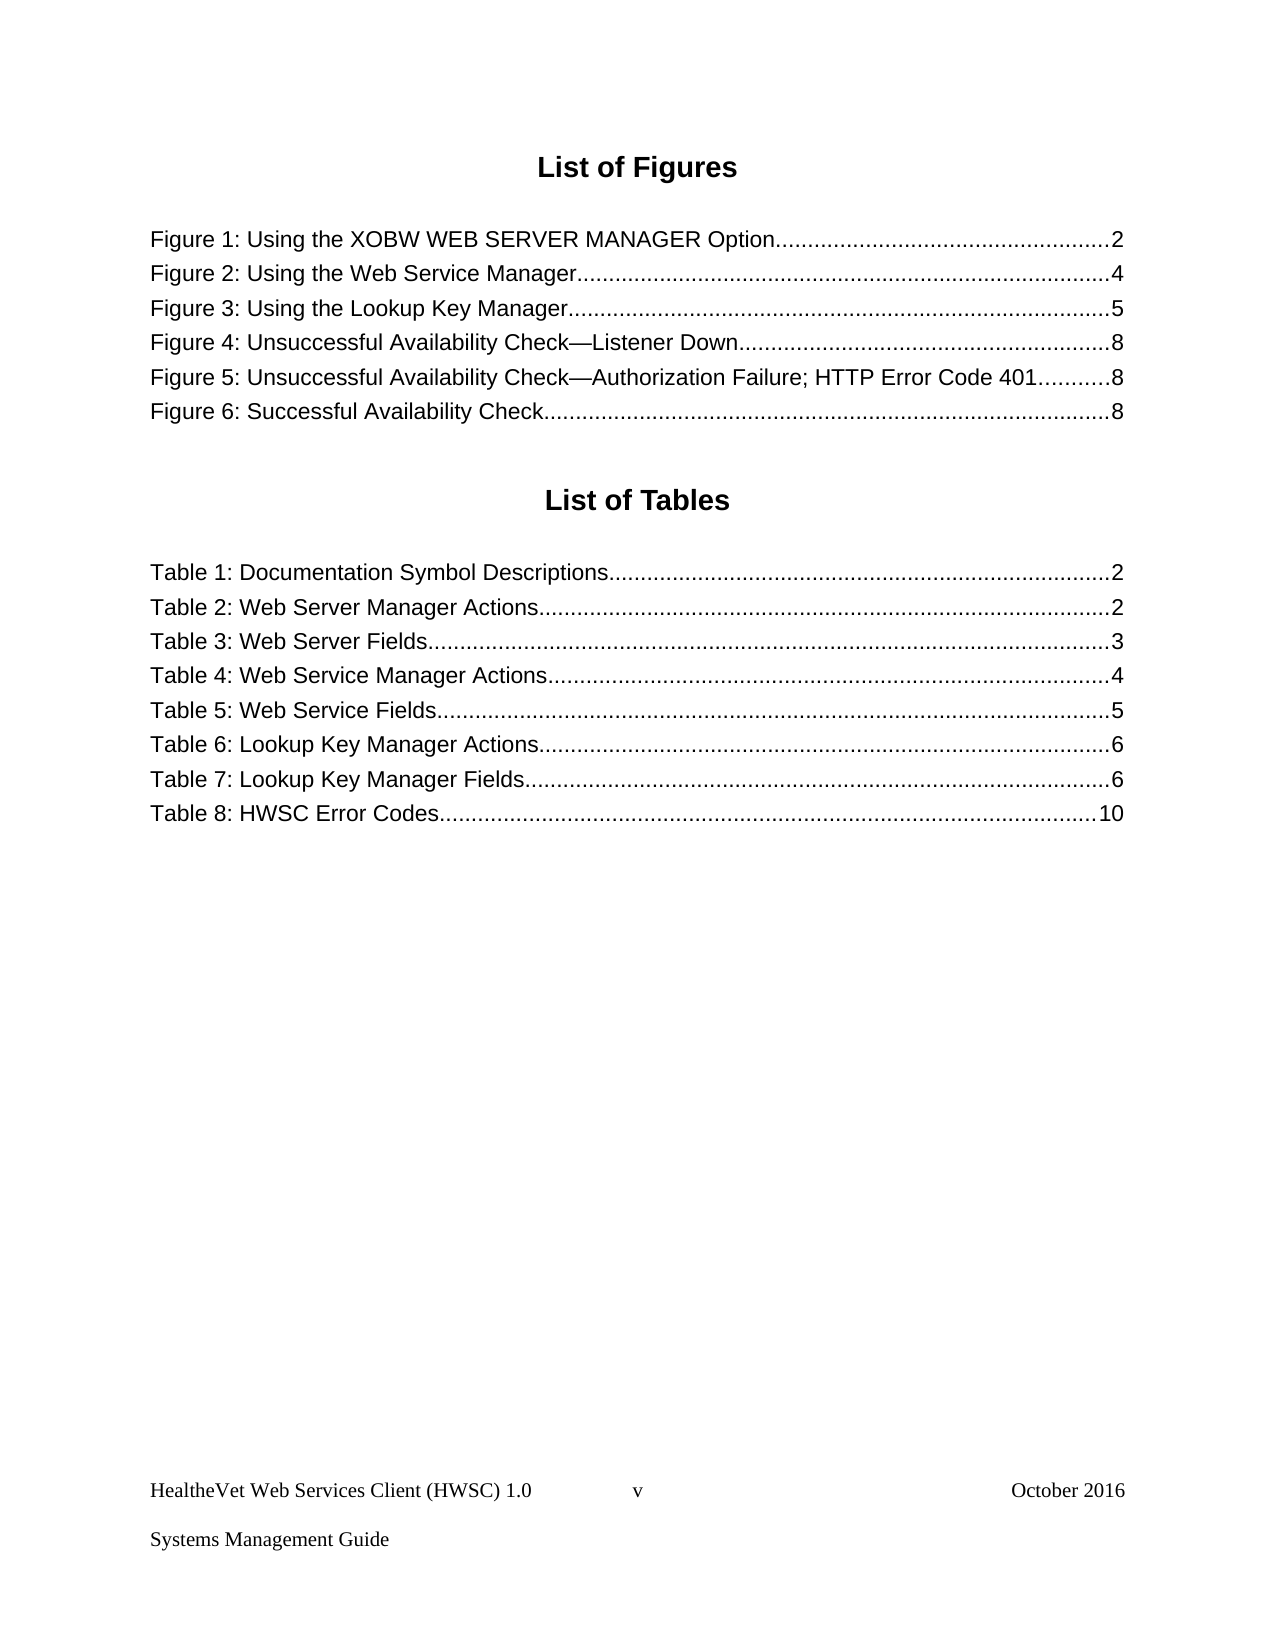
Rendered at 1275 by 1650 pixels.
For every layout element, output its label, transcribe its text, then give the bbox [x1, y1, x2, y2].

text Table 1: Documentation Symbol Descriptions 2 [150, 559, 1125, 586]
text Figure 2: Using the Web Service Manager 4 [150, 260, 1125, 287]
text Table 7: Lookup Key Manager Fields 6 [150, 766, 1125, 792]
text Table 4: Web Service Manager Actions 4 [150, 662, 1125, 689]
text Figure 5: Unsuccessful Availability Check—Authorization Failure; HTTP Error Code 401 8 [150, 363, 1125, 390]
subtitle List of Tables [150, 483, 1125, 517]
text Figure 6: Successful Availability Check 8 [150, 398, 1125, 424]
text Figure 4: Unsuccessful Availability Check—Listener Down 8 [150, 329, 1125, 356]
text Table 5: Web Service Fields 5 [150, 697, 1125, 723]
text Figure 1: Using the XOBW WEB SERVER MANAGER Option 2 [150, 226, 1125, 252]
text Table 8: HWSC Error Codes 10 [150, 800, 1125, 826]
subtitle List of Figures [150, 150, 1125, 183]
text Table 3: Web Server Fields 3 [150, 628, 1125, 654]
text Table 2: Web Server Manager Actions 2 [150, 594, 1125, 620]
text Figure 3: Using the Lookup Key Manager 5 [150, 295, 1125, 321]
text Table 6: Lookup Key Manager Actions 6 [150, 731, 1125, 758]
